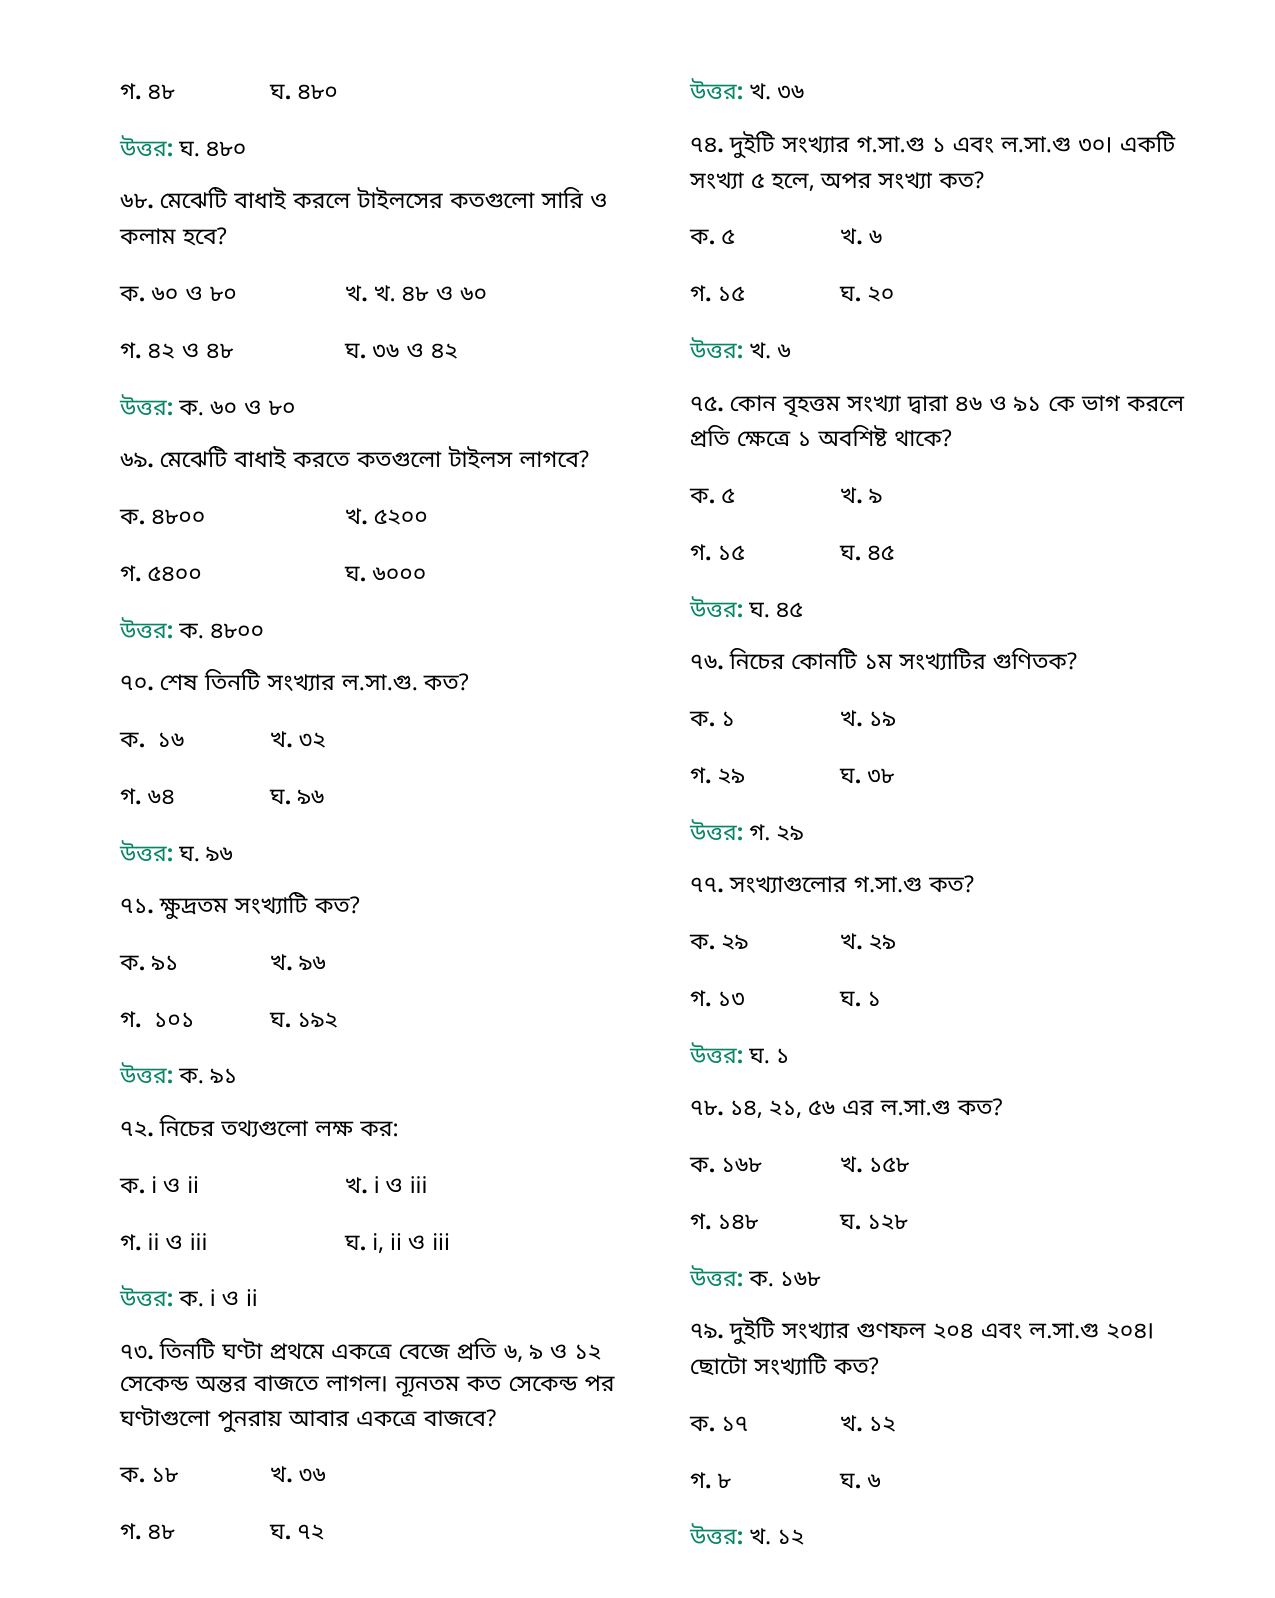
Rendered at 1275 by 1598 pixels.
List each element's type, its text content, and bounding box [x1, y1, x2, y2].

text উত্তর: ক. ৬০ ও ৮০ [120, 391, 615, 422]
text উত্তর: ঘ. ৪৮০ [120, 132, 615, 163]
text উত্তর: ঘ. ৯৬ [120, 836, 615, 868]
text গ. ৫৪০০ ঘ. ৬০০০ [120, 557, 615, 588]
text উত্তর: ক. ১৬৮ [690, 1261, 1185, 1293]
text ক. ৫ খ. ৬ [690, 220, 1185, 252]
text ক. ৪৮০০ খ. ৫২০০ [120, 500, 615, 531]
text ৭৬. নিচের কোনটি ১ম সংখ্যাটির গুণিতক? [690, 645, 1185, 677]
text গ. ১৫ ঘ. ২০ [690, 277, 1185, 308]
text ৭০. শেষ তিনটি সংখ্যার ল.সা.গু. কত? [120, 666, 615, 697]
text গ. ii ও iii ঘ. i, ii ও iii [120, 1226, 615, 1257]
text উত্তর: ক. ৯১ [120, 1059, 615, 1091]
text উত্তর: ঘ. ১ [690, 1038, 1185, 1070]
text ক. ১৬ খ. ৩২ [120, 723, 615, 754]
text গ. ৪২ ও ৪৮ ঘ. ৩৬ ও ৪২ [120, 334, 615, 365]
text উত্তর: গ. ২৯ [690, 816, 1185, 847]
text গ. ৬৪ ঘ. ৯৬ [120, 780, 615, 811]
text ৭২. নিচের তথ্যগুলো লক্ষ কর: [120, 1112, 615, 1143]
text ক. ৯১ খ. ৯৬ [120, 946, 615, 977]
text ৭৩. তিনটি ঘণ্টা প্রথমে একত্রে বেজে প্রতি ৬, ৯ ও ১২ সেকেন্ড অন্তর বাজতে লাগল। ন্যূনতম কত সেকেন্ড পর ঘণ্টাগুলো পুনরায় আবার একত্রে বাজবে? [120, 1335, 615, 1433]
text ক. ১৭ খ. ১২ [690, 1407, 1185, 1438]
text ৬৯. মেঝেটি বাধাই করতে কতগুলো টাইলস লাগবে? [120, 443, 615, 474]
text ৭৯. দুইটি সংখ্যার গুণফল ২০৪ এবং ল.সা.গু ২০৪। ছোটো সংখ্যাটি কত? [690, 1314, 1185, 1381]
text উত্তর: খ. ১২ [690, 1520, 1185, 1552]
text উত্তর: খ. ৩৬ [690, 75, 1185, 106]
text ৭৪. দুইটি সংখ্যার গ.সা.গু ১ এবং ল.সা.গু ৩০। একটি সংখ্যা ৫ হলে, অপর সংখ্যা কত? [690, 128, 1185, 195]
text ক. ৫ খ. ৯ [690, 479, 1185, 510]
text ক. ১৮ খ. ৩৬ [120, 1458, 615, 1489]
text ৬৮. মেঝেটি বাধাই করলে টাইলসের কতগুলো সারি ও কলাম হবে? [120, 184, 615, 252]
text উত্তর: ক. i ও ii [120, 1282, 615, 1313]
text ক. ৬০ ও ৮০ খ. খ. ৪৮ ও ৬০ [120, 277, 615, 308]
text ৭১. ক্ষুদ্রতম সংখ্যাটি কত? [120, 889, 615, 920]
text ৭৮. ১৪, ২১, ৫৬ এর ল.সা.গু কত? [690, 1091, 1185, 1122]
text গ. ১৪৮ ঘ. ১২৮ [690, 1205, 1185, 1236]
text গ. ৮ ঘ. ৬ [690, 1463, 1185, 1495]
text উত্তর: ঘ. ৪৫ [690, 593, 1185, 624]
text উত্তর: ক. ৪৮০০ [120, 613, 615, 645]
text ক. ২৯ খ. ২৯ [690, 925, 1185, 956]
text গ. ১৫ ঘ. ৪৫ [690, 536, 1185, 567]
text ৭৫. কোন বৃহত্তম সংখ্যা দ্বারা ৪৬ ও ৯১ কে ভাগ করলে প্রতি ক্ষেত্রে ১ অবশিষ্ট থাকে? [690, 386, 1185, 454]
text ক. ১ খ. ১৯ [690, 702, 1185, 733]
text ৭৭. সংখ্যাগুলোর গ.সা.গু কত? [690, 868, 1185, 899]
text গ. ২৯ ঘ. ৩৮ [690, 759, 1185, 790]
text ক. ১৬৮ খ. ১৫৮ [690, 1148, 1185, 1179]
text গ. ১৩ ঘ. ১ [690, 982, 1185, 1013]
text গ. ৪৮ ঘ. ৪৮০ [120, 75, 615, 106]
text উত্তর: খ. ৬ [690, 334, 1185, 365]
text গ. ১০১ ঘ. ১৯২ [120, 1003, 615, 1034]
text ক. i ও ii খ. i ও iii [120, 1169, 615, 1200]
text গ. ৪৮ ঘ. ৭২ [120, 1515, 615, 1546]
